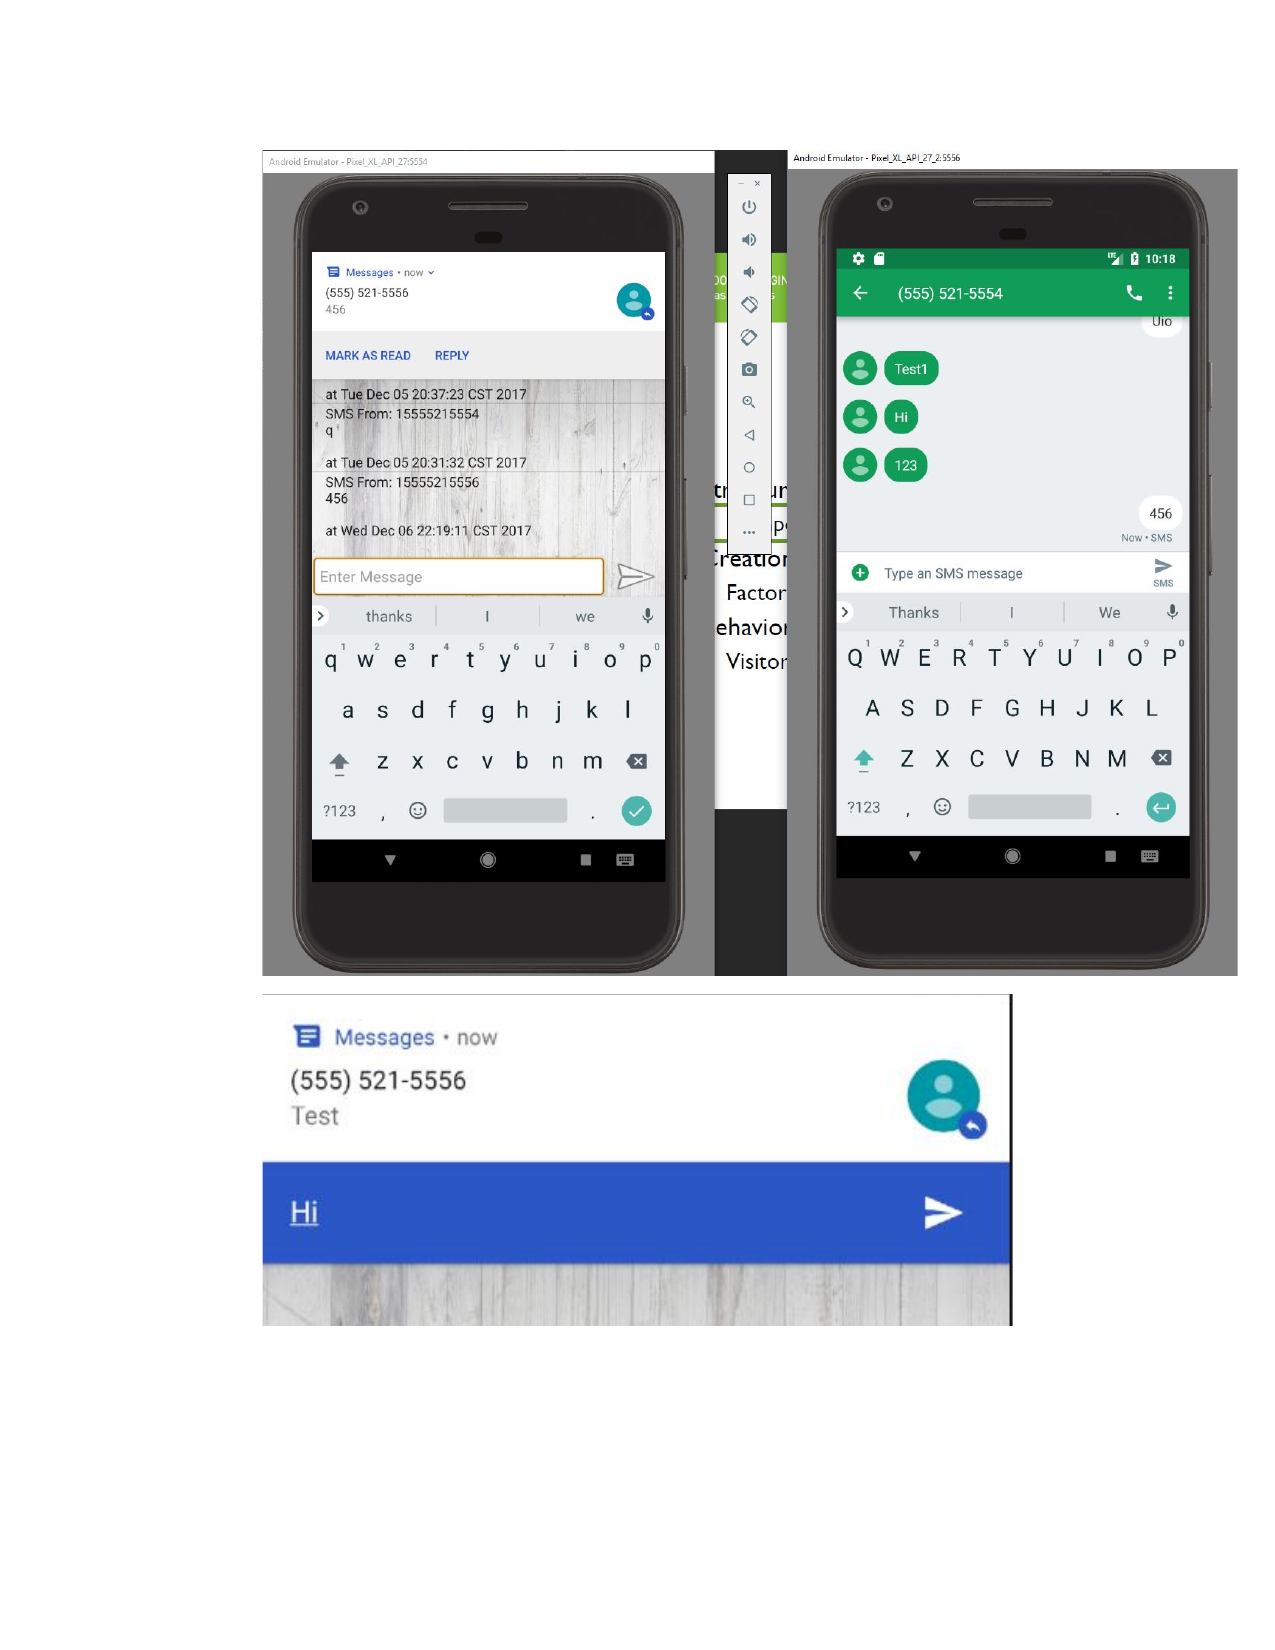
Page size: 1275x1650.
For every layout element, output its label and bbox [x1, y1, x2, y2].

picture [262, 994, 1013, 1326]
picture [262, 150, 1238, 976]
